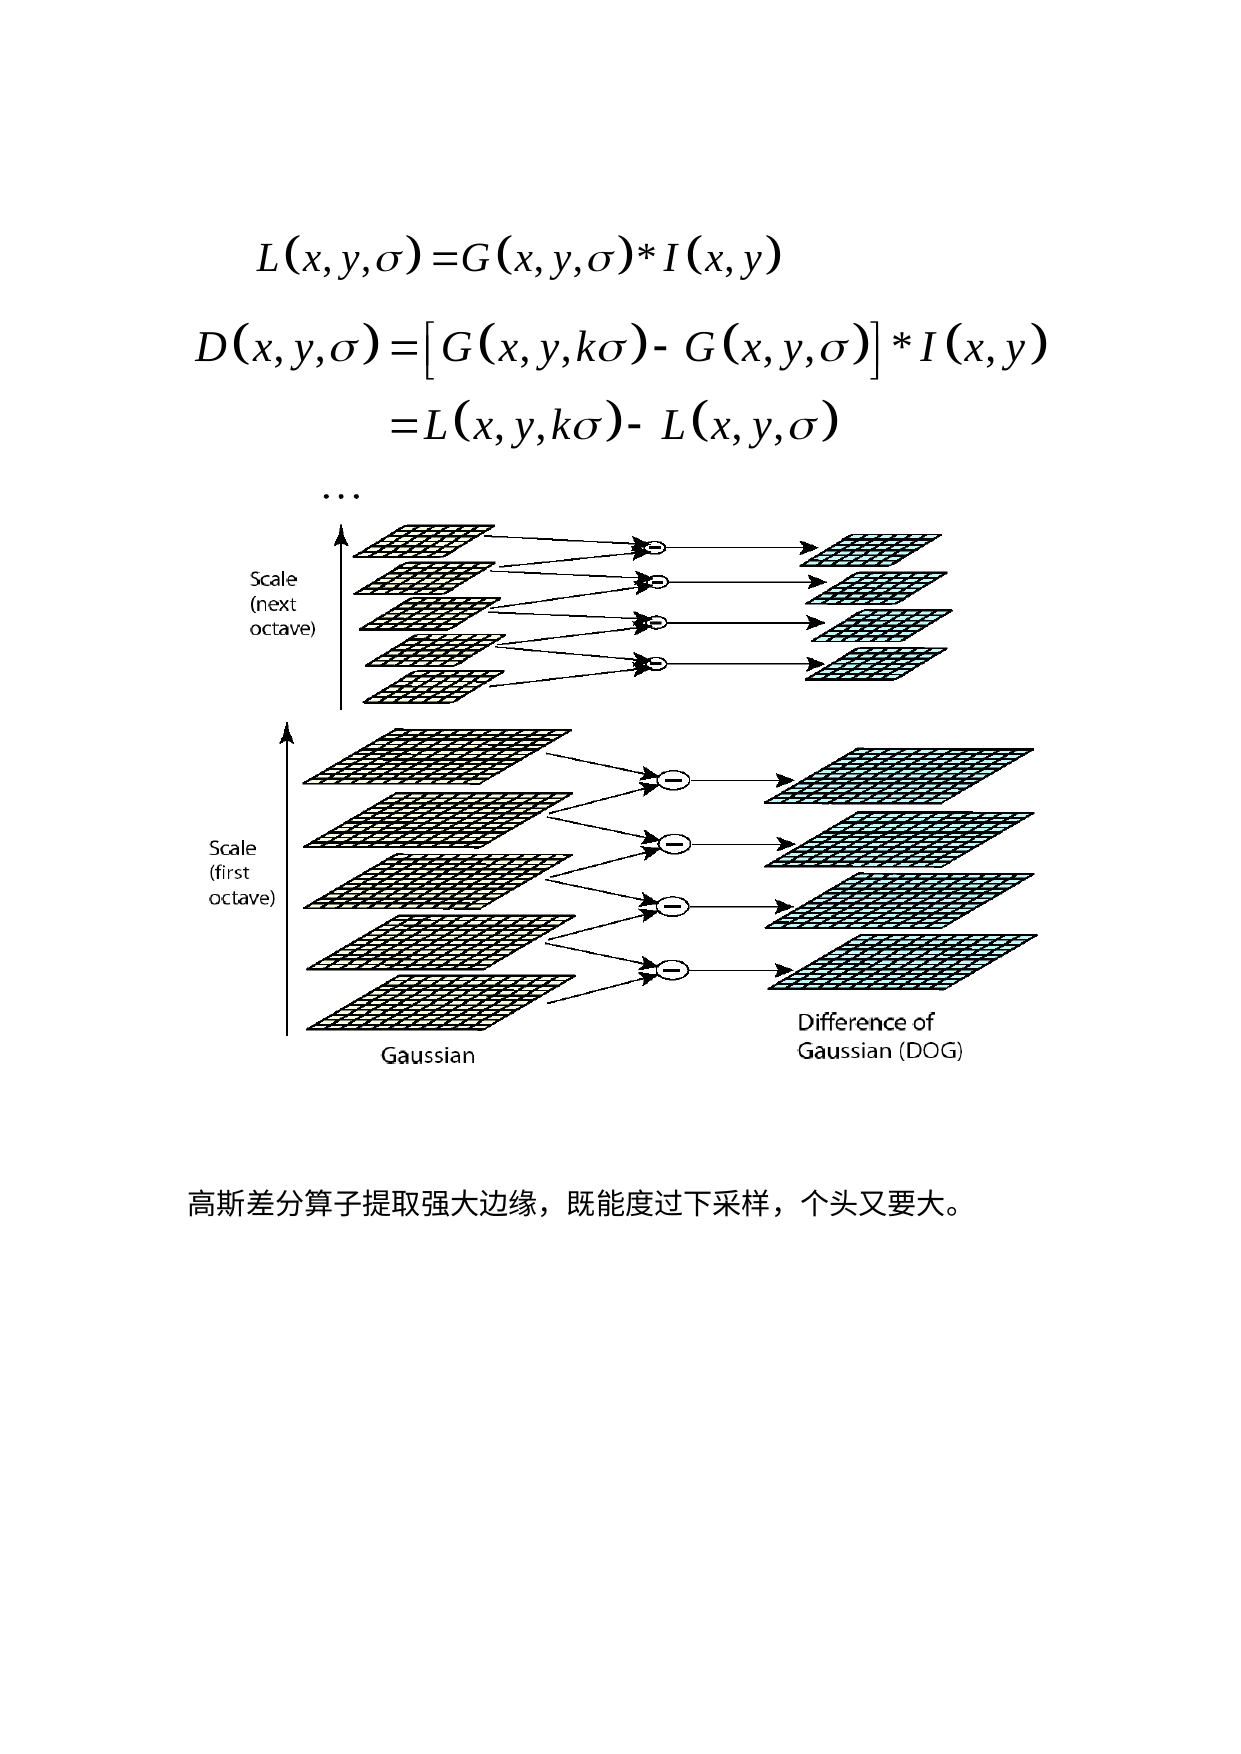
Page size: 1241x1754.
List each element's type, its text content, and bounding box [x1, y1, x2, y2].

picture [187, 478, 1053, 1074]
text 高斯差分算子提取强大边缘，既能度过下采样，个头又要大。 [187, 1169, 1053, 1234]
